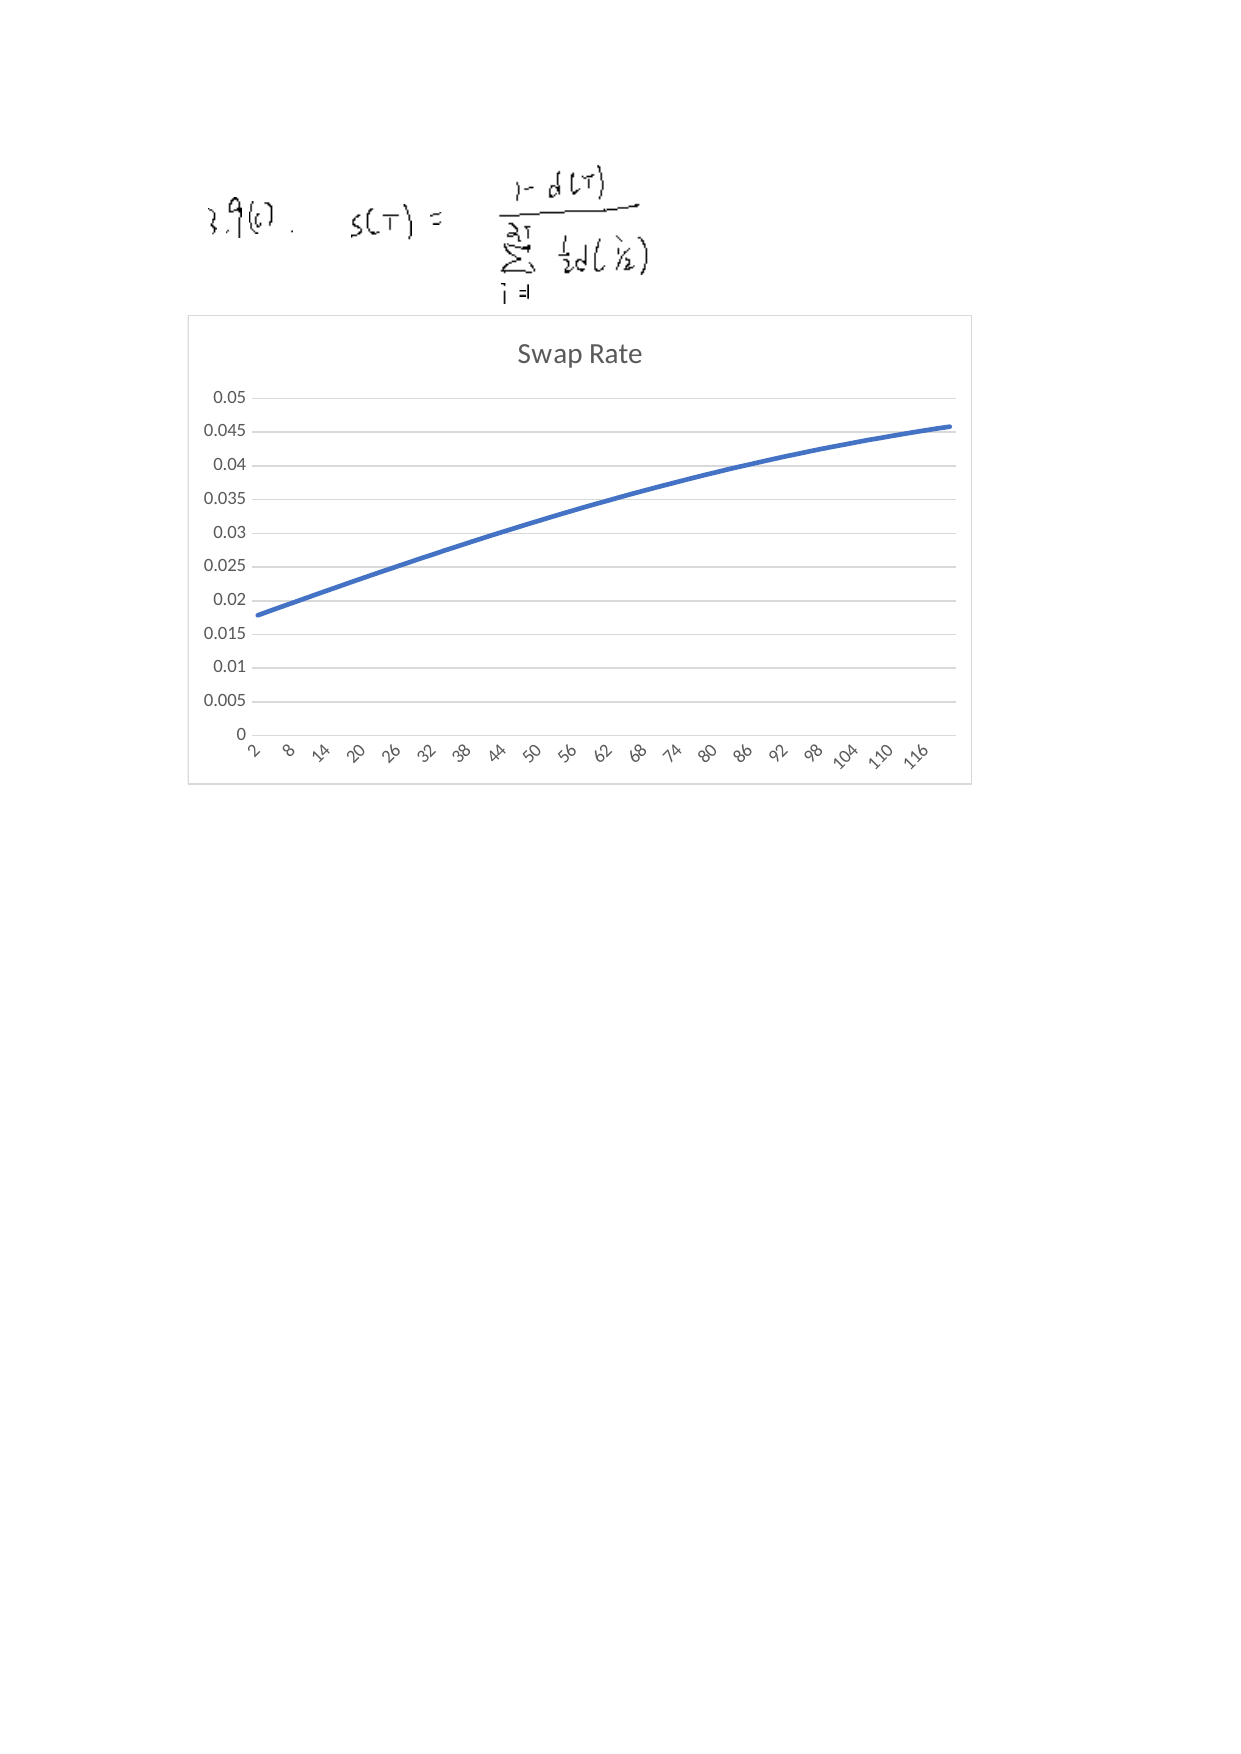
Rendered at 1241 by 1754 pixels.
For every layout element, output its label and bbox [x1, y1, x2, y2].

picture [498, 165, 649, 275]
picture [208, 208, 217, 236]
picture [501, 283, 529, 304]
picture [430, 212, 443, 225]
picture [226, 197, 242, 238]
picture [249, 201, 293, 234]
picture [351, 204, 412, 241]
